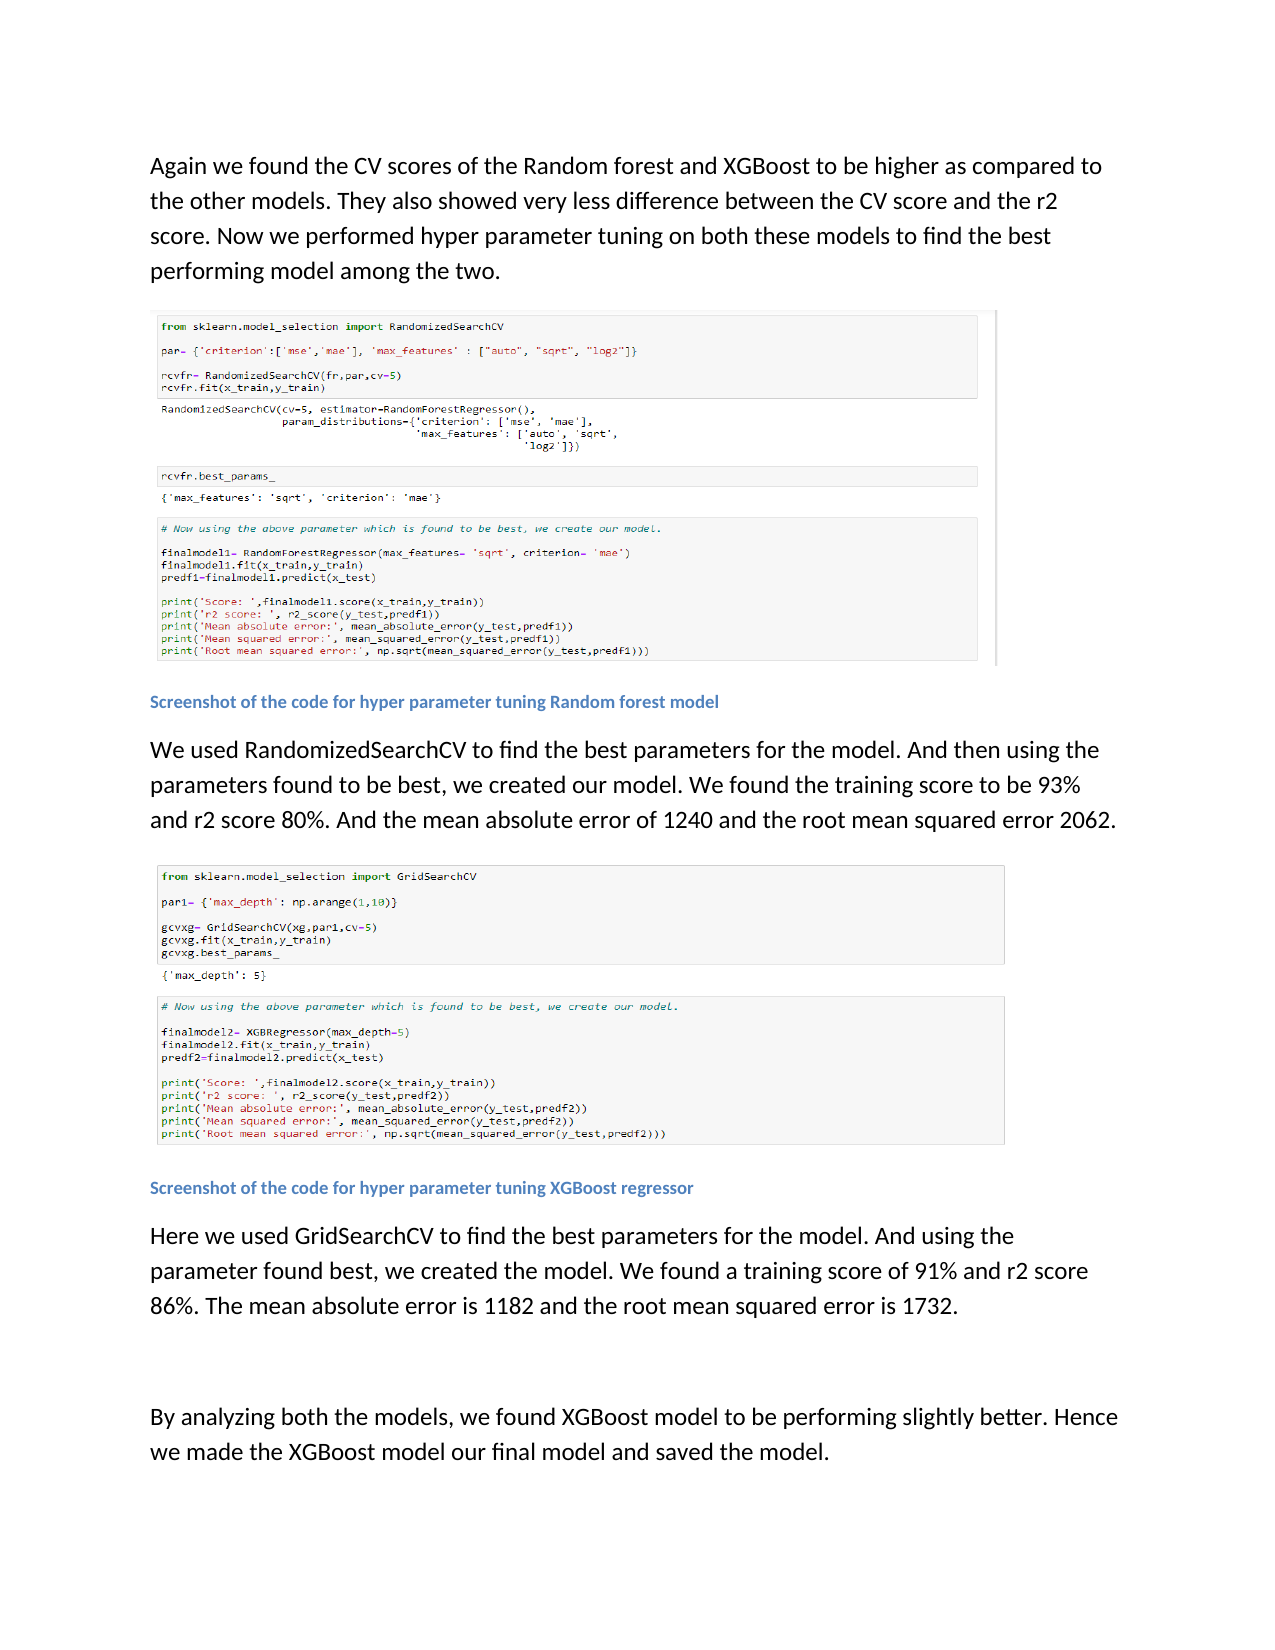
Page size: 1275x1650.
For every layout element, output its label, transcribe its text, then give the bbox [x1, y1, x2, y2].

picture [150, 310, 998, 666]
text Here we used GridSearchCV to find the best parameters for the model. And using the parameter found best, we created the model. We found a training score of 91% and r2 score 86%. The mean absolute error is 1182 and the root mean squared error is 1732. [150, 1220, 1125, 1320]
picture [150, 860, 1011, 1152]
text By analyzing both the models, we found XGBoost model to be performing slightly better. Hence we made the XGBoost model our final model and saved the model. [150, 1401, 1125, 1467]
text Screenshot of the code for hyper parameter tuning Random forest model [150, 691, 1125, 713]
text We used RandomizedSearchCV to find the best parameters for the model. And then using the parameters found to be best, we created our model. We found the training score to be 93% and r2 score 80%. And the mean absolute error of 1240 and the root mean squared error 2062. [150, 734, 1125, 835]
text Again we found the CV scores of the Random forest and XGBoost to be higher as compared to the other models. They also showed very less difference between the CV score and the r2 score. Now we performed hyper parameter tuning on both these models to find the best performing model among the two. [150, 150, 1125, 286]
text Screenshot of the code for hyper parameter tuning XGBoost regressor [150, 1176, 1125, 1199]
